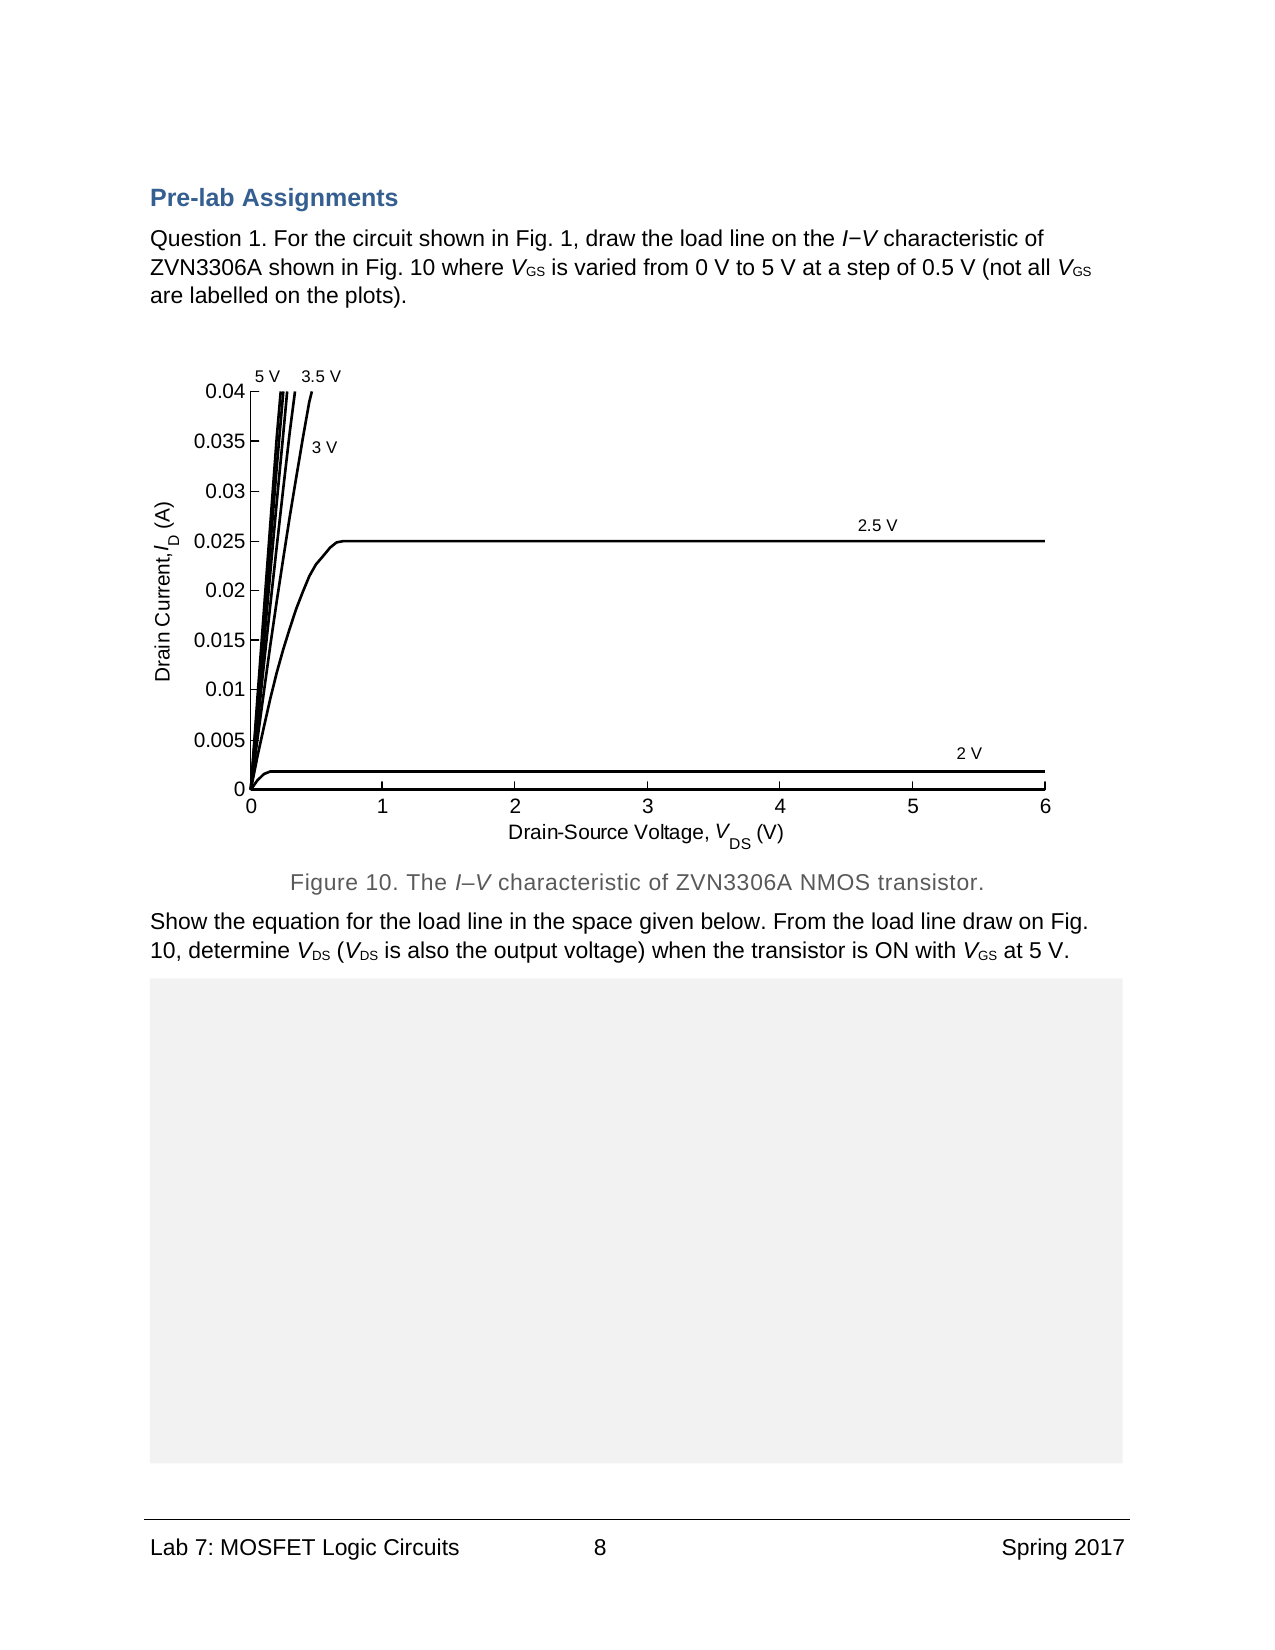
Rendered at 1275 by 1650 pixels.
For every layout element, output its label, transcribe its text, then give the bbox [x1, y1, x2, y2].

text Show the equation for the load line in the space given below. From the load line draw on Fig. 10, determine VDS (VDS is also the output voltage) when the transistor is ON with VGS at 5 V. [150, 908, 1125, 963]
text Question 1. For the circuit shown in Fig. 1, draw the load line on the I−V characteristic of ZVN3306A shown in Fig. 10 where VGS is varied from 0 V to 5 V at a step of 0.5 V (not all VGS are labelled on the plots). [150, 224, 1125, 309]
text Figure 10. The I–V characteristic of ZVN3306A NMOS transistor. [270, 869, 1005, 896]
subtitle Pre-lab Assignments [150, 183, 1125, 212]
